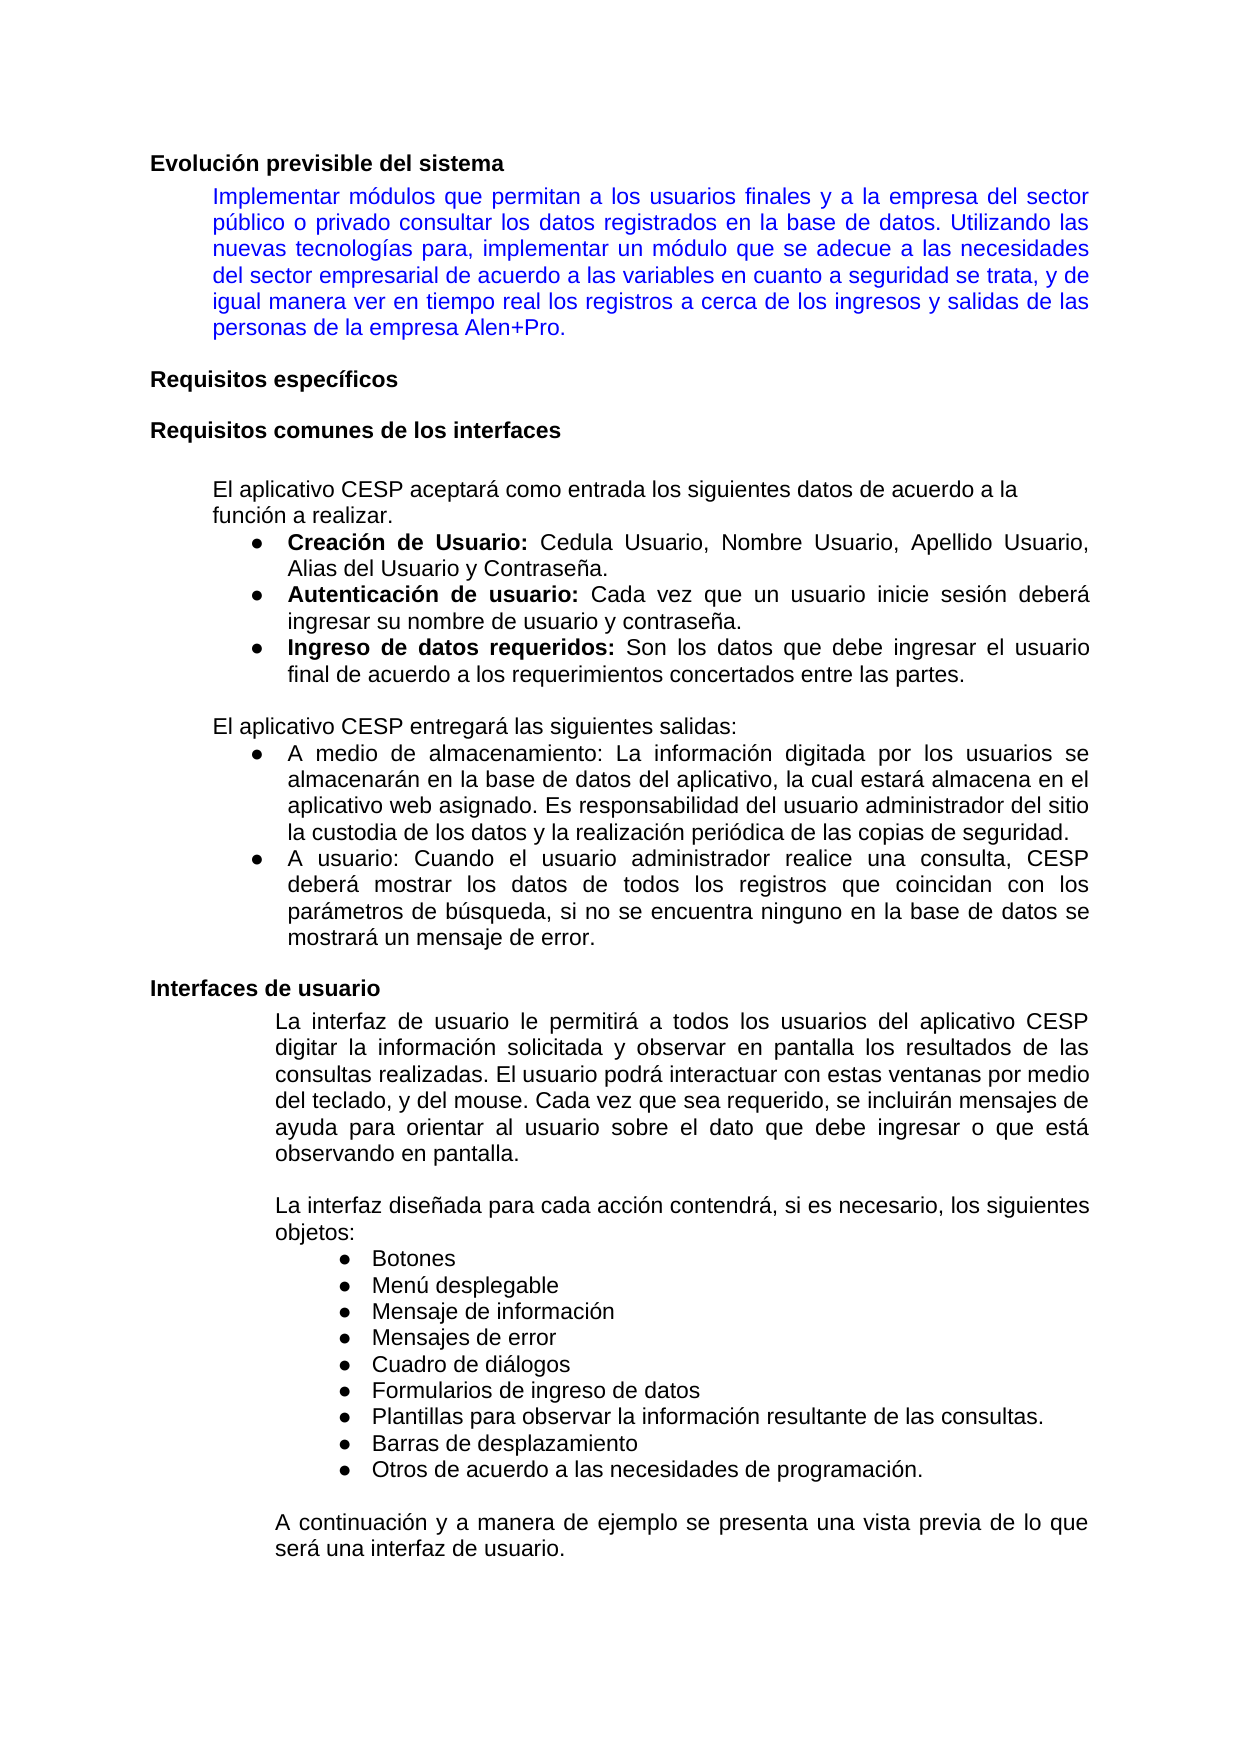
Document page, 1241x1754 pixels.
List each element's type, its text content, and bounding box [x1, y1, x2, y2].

text La interfaz diseñada para cada acción contendrá, si es necesario, los siguientes objetos: [275, 1192, 1090, 1245]
text La interfaz de usuario le permitirá a todos los usuarios del aplicativo CESP digitar la información solicitada y observar en pantalla los resultados de las consultas realizadas. El usuario podrá interactuar con estas ventanas por medio del teclado, y del mouse. Cada vez que sea requerido, se incluirán mensajes de ayuda para orientar al usuario sobre el dato que debe ingresar o que está observando en pantalla. [275, 1008, 1090, 1166]
list A medio de almacenamiento: La información digitada por los usuarios se almacenarán en la base de datos del aplicativo, la cual estará almacena en el aplicativo web asignado. Es responsabilidad del usuario administrador del sitio la custodia de los datos y la realización periódica de las copias de seguridad. [250, 739, 1090, 845]
text Requisitos específicos [150, 366, 1090, 392]
list Cuadro de diálogos [338, 1351, 1090, 1377]
list A usuario: Cuando el usuario administrador realice una consulta, CESP deberá mostrar los datos de todos los registros que coincidan con los parámetros de búsqueda, si no se encuentra ninguno en la base de datos se mostrará un mensaje de error. [250, 845, 1090, 950]
text A continuación y a manera de ejemplo se presenta una vista previa de lo que será una interfaz de usuario. [275, 1509, 1090, 1561]
list Formularios de ingreso de datos [338, 1377, 1090, 1403]
list Menú desplegable [338, 1272, 1090, 1298]
list Botones [338, 1245, 1090, 1272]
list Otros de acuerdo a las necesidades de programación. [338, 1456, 1090, 1482]
list Plantillas para observar la información resultante de las consultas. [338, 1403, 1090, 1430]
list Ingreso de datos requeridos: Son los datos que debe ingresar el usuario final de acuerdo a los requerimientos concertados entre las partes. [250, 634, 1090, 687]
list Autenticación de usuario: Cada vez que un usuario inicie sesión deberá ingresar su nombre de usuario y contraseña. [250, 581, 1090, 634]
text Implementar módulos que permitan a los usuarios finales y a la empresa del sector público o privado consultar los datos registrados en la base de datos. Utilizando las nuevas tecnologías para, implementar un módulo que se adecue a las necesidades del sector empresarial de acuerdo a las variables en cuanto a seguridad se trata, y de igual manera ver en tiempo real los registros a cerca de los ingresos y salidas de las personas de la empresa Alen+Pro. [212, 183, 1090, 341]
text El aplicativo CESP aceptará como entrada los siguientes datos de acuerdo a la función a realizar. [212, 476, 1090, 529]
text Requisitos comunes de los interfaces [150, 417, 1090, 443]
text Evolución previsible del sistema [150, 150, 1090, 176]
list Mensajes de error [338, 1324, 1090, 1351]
list Creación de Usuario: Cedula Usuario, Nombre Usuario, Apellido Usuario, Alias del Usuario y Contraseña. [250, 529, 1090, 581]
list Mensaje de información [338, 1298, 1090, 1324]
text Interfaces de usuario [150, 975, 1090, 1002]
text El aplicativo CESP entregará las siguientes salidas: [212, 713, 1090, 739]
list Barras de desplazamiento [338, 1430, 1090, 1456]
